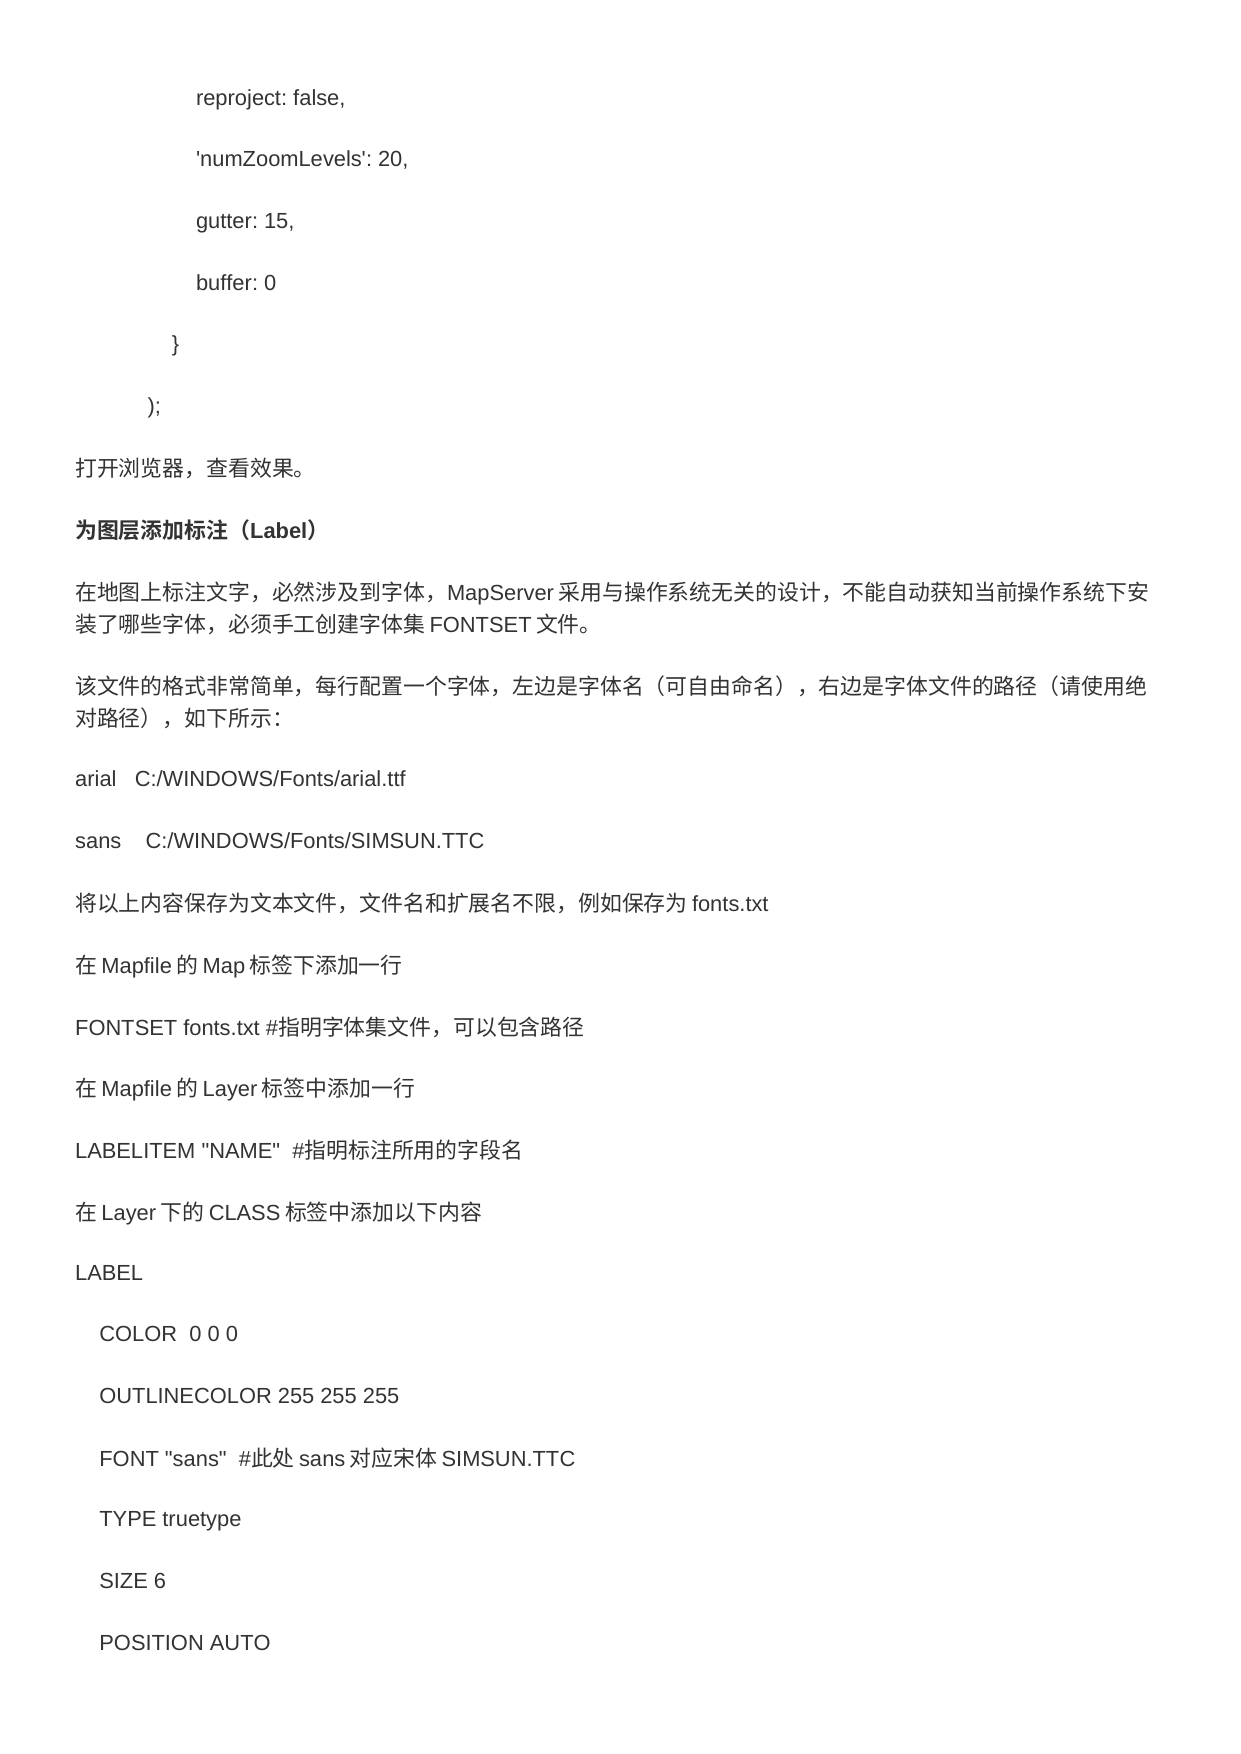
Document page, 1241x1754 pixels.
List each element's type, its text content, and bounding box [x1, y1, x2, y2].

text 在Mapfile的Layer标签中添加一行 [75, 1071, 1165, 1103]
text buffer: 0 [75, 266, 1165, 298]
text SIZE 6 [75, 1564, 1165, 1597]
text FONTSET fonts.txt #指明字体集文件，可以包含路径 [75, 1009, 1165, 1042]
text 该文件的格式非常简单，每行配置一个字体，左边是字体名（可自由命名），右边是字体文件的路径（请使用绝对路径），如下所示： [75, 668, 1165, 733]
text LABEL [75, 1256, 1165, 1288]
text arial C:/WINDOWS/Fonts/arial.ttf [75, 762, 1165, 795]
text gutter: 15, [75, 204, 1165, 237]
text 打开浏览器，查看效果。 [75, 451, 1165, 483]
text 在地图上标注文字，必然涉及到字体，MapServer采用与操作系统无关的设计，不能自动获知当前操作系统下安装了哪些字体，必须手工创建字体集FONTSET文件。 [75, 574, 1165, 639]
text POSITION AUTO [75, 1626, 1165, 1658]
text OUTLINECOLOR 255 255 255 [75, 1379, 1165, 1412]
text ); [75, 389, 1165, 422]
text COLOR 0 0 0 [75, 1317, 1165, 1350]
text 将以上内容保存为文本文件，文件名和扩展名不限，例如保存为fonts.txt [75, 886, 1165, 918]
text FONT "sans" #此处sans对应宋体SIMSUN.TTC [75, 1441, 1165, 1473]
text LABELITEM "NAME" #指明标注所用的字段名 [75, 1132, 1165, 1165]
text } [75, 327, 1165, 360]
text 在Layer下的CLASS标签中添加以下内容 [75, 1194, 1165, 1227]
text 为图层添加标注（Label） [75, 512, 1165, 545]
text 在Mapfile的Map标签下添加一行 [75, 947, 1165, 980]
text 'numZoomLevels': 20, [75, 142, 1165, 175]
text sans C:/WINDOWS/Fonts/SIMSUN.TTC [75, 824, 1165, 857]
text reproject: false, [75, 81, 1165, 113]
text TYPE truetype [75, 1502, 1165, 1535]
